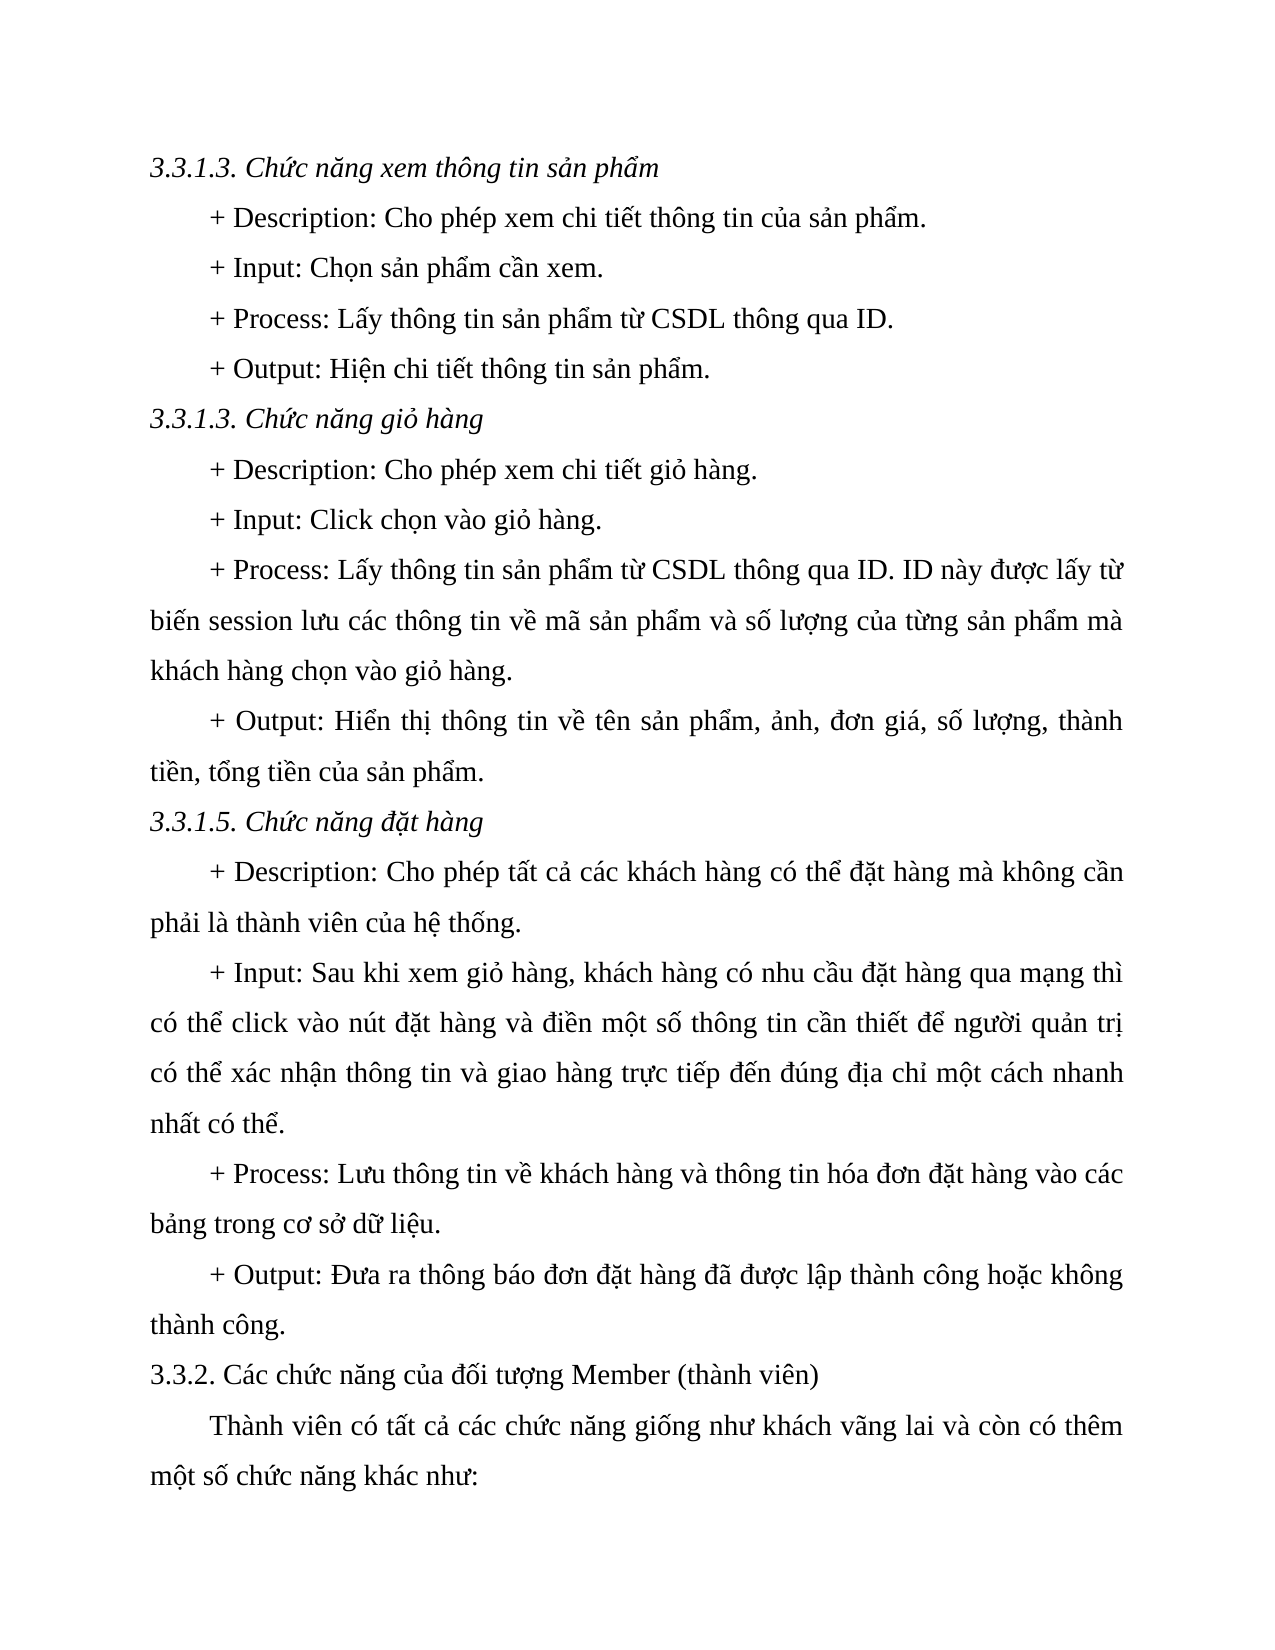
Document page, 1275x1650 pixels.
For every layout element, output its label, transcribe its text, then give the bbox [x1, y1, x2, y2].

text + Input: Click chọn vào giỏ hàng. [150, 502, 1125, 536]
text Thành viên có tất cả các chức năng giống như khách vãng lai và còn có thêm một số chức năng khác như: [150, 1408, 1125, 1492]
text 3.3.1.3. Chức năng xem thông tin sản phẩm [150, 150, 1125, 183]
text + Description: Cho phép tất cả các khách hàng có thể đặt hàng mà không cần phải là thành viên của hệ thống. [150, 854, 1125, 938]
text + Process: Lưu thông tin về khách hàng và thông tin hóa đơn đặt hàng vào các bảng trong cơ sở dữ liệu. [150, 1156, 1125, 1240]
text + Input: Sau khi xem giỏ hàng, khách hàng có nhu cầu đặt hàng qua mạng thì có thể click vào nút đặt hàng và điền một số thông tin cần thiết để người quản trị có thể xác nhận thông tin và giao hàng trực tiếp đến đúng địa chỉ một cách nhanh nhất có thể. [150, 955, 1125, 1139]
text + Output: Đưa ra thông báo đơn đặt hàng đã được lập thành công hoặc không thành công. [150, 1257, 1125, 1341]
text + Description: Cho phép xem chi tiết thông tin của sản phẩm. [150, 200, 1125, 234]
subtitle 3.3.2. Các chức năng của đối tượng Member (thành viên) [150, 1357, 1125, 1391]
text 3.3.1.5. Chức năng đặt hàng [150, 804, 1125, 838]
text 3.3.1.3. Chức năng giỏ hàng [150, 402, 1125, 435]
text + Process: Lấy thông tin sản phẩm từ CSDL thông qua ID. [150, 301, 1125, 334]
text + Description: Cho phép xem chi tiết giỏ hàng. [150, 452, 1125, 485]
text + Input: Chọn sản phẩm cần xem. [150, 251, 1125, 284]
text + Output: Hiển thị thông tin về tên sản phẩm, ảnh, đơn giá, số lượng, thành tiền, tổng tiền của sản phẩm. [150, 703, 1125, 787]
text + Process: Lấy thông tin sản phẩm từ CSDL thông qua ID. ID này được lấy từ biến session lưu các thông tin về mã sản phẩm và số lượng của từng sản phẩm mà khách hàng chọn vào giỏ hàng. [150, 552, 1125, 687]
text + Output: Hiện chi tiết thông tin sản phẩm. [150, 351, 1125, 385]
